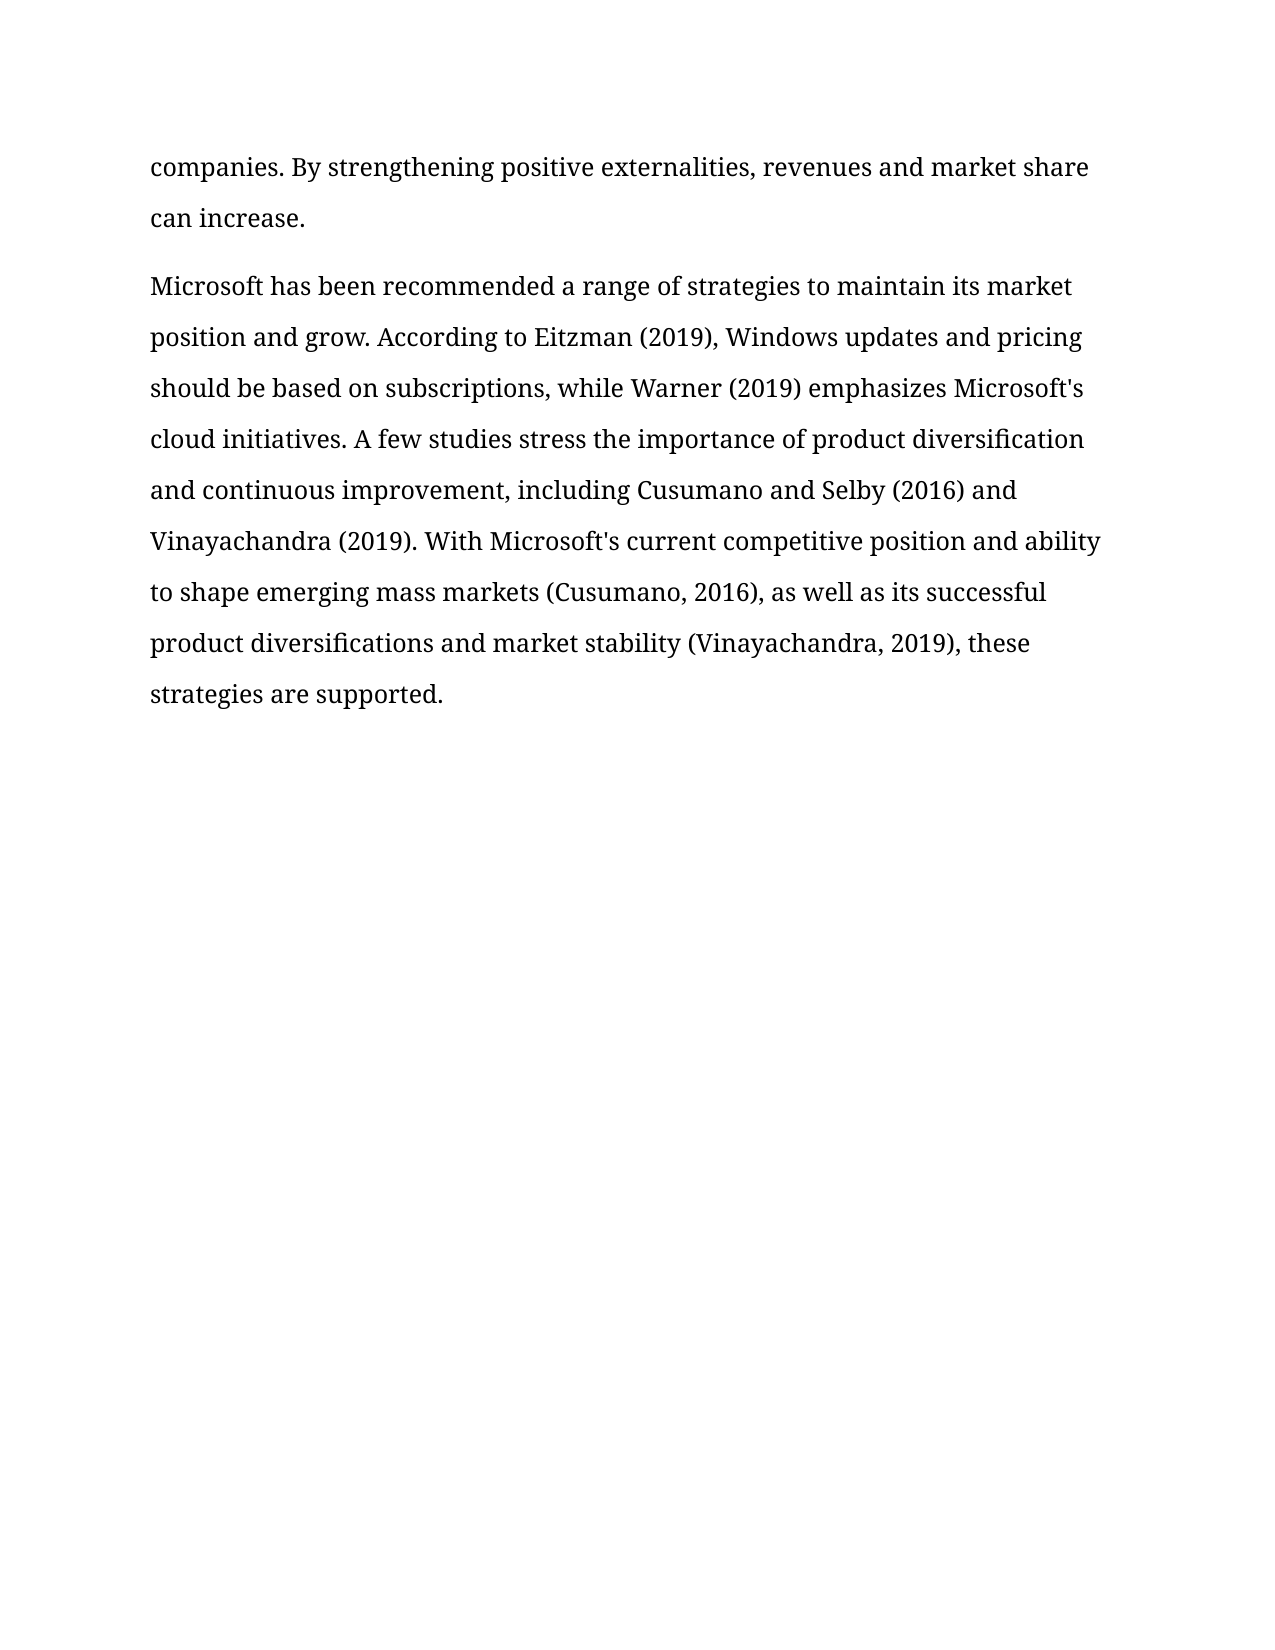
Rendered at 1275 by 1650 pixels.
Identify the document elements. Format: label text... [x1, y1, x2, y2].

text Microsoft has been recommended a range of strategies to maintain its market position and grow. According to Eitzman (2019), Windows updates and pricing should be based on subscriptions, while Warner (2019) emphasizes Microsoft's cloud initiatives. A few studies stress the importance of product diversification and continuous improvement, including Cusumano and Selby (2016) and Vinayachandra (2019). With Microsoft's current competitive position and ability to shape emerging mass markets (Cusumano, 2016), as well as its successful product diversifications and market stability (Vinayachandra, 2019), these strategies are supported. [150, 269, 1125, 758]
